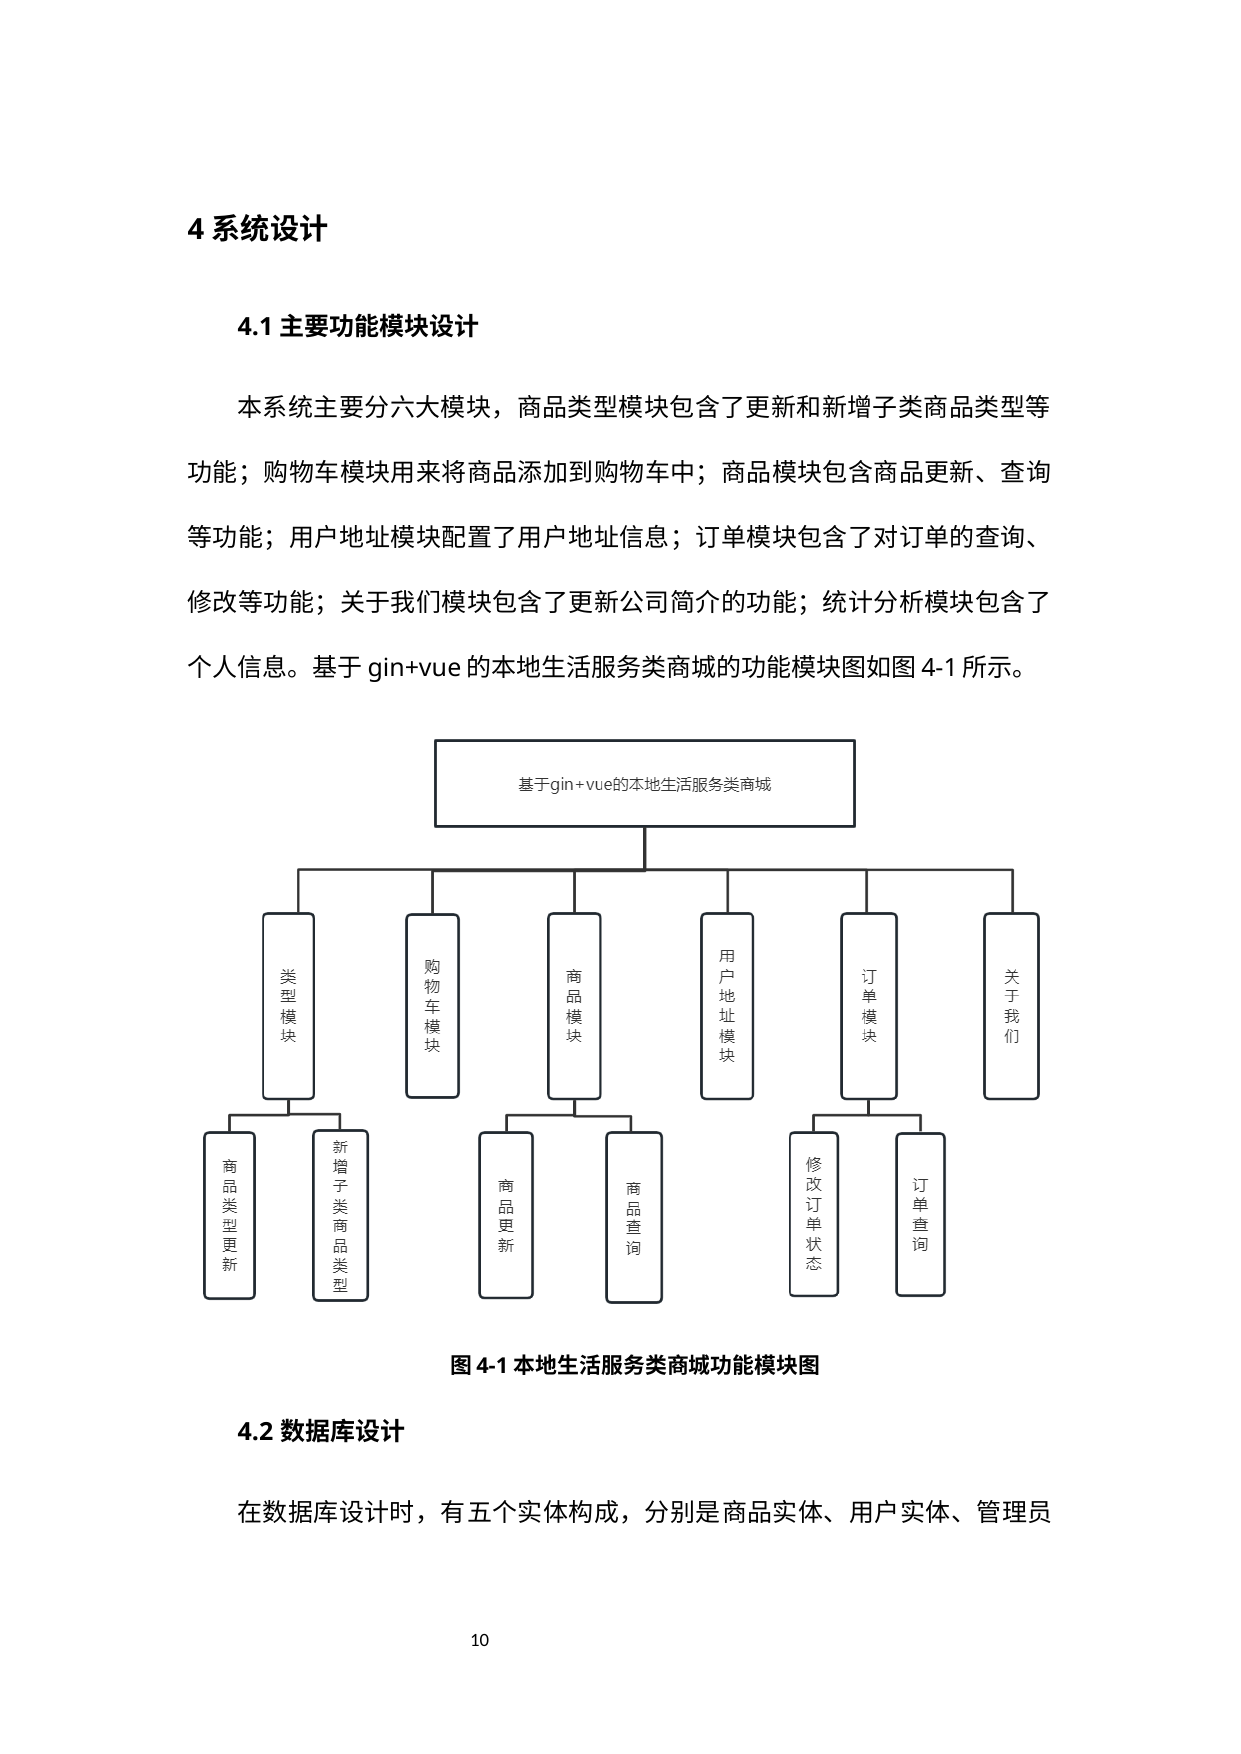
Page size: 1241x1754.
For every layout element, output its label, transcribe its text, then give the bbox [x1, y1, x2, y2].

text 本系统主要分六大模块，商品类型模块包含了更新和新增子类商品类型等功能；购物车模块用来将商品添加到购物车中；商品模块包含商品更新、查询等功能；用户地址模块配置了用户地址信息；订单模块包含了对订单的查询、修改等功能；关于我们模块包含了更新公司简介的功能；统计分析模块包含了个人信息。基于gin+vue的本地生活服务类商城的功能模块图如图4-1所示。 [187, 373, 1053, 698]
text 4 系统设计 [187, 194, 1053, 259]
text 4.1 主要功能模块设计 [187, 292, 1053, 357]
text 4.2 数据库设计 [187, 1397, 1053, 1462]
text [187, 1478, 1053, 1543]
text 图4-1 本地生活服务类商城功能模块图 [406, 1348, 1053, 1381]
picture [187, 698, 1053, 1331]
